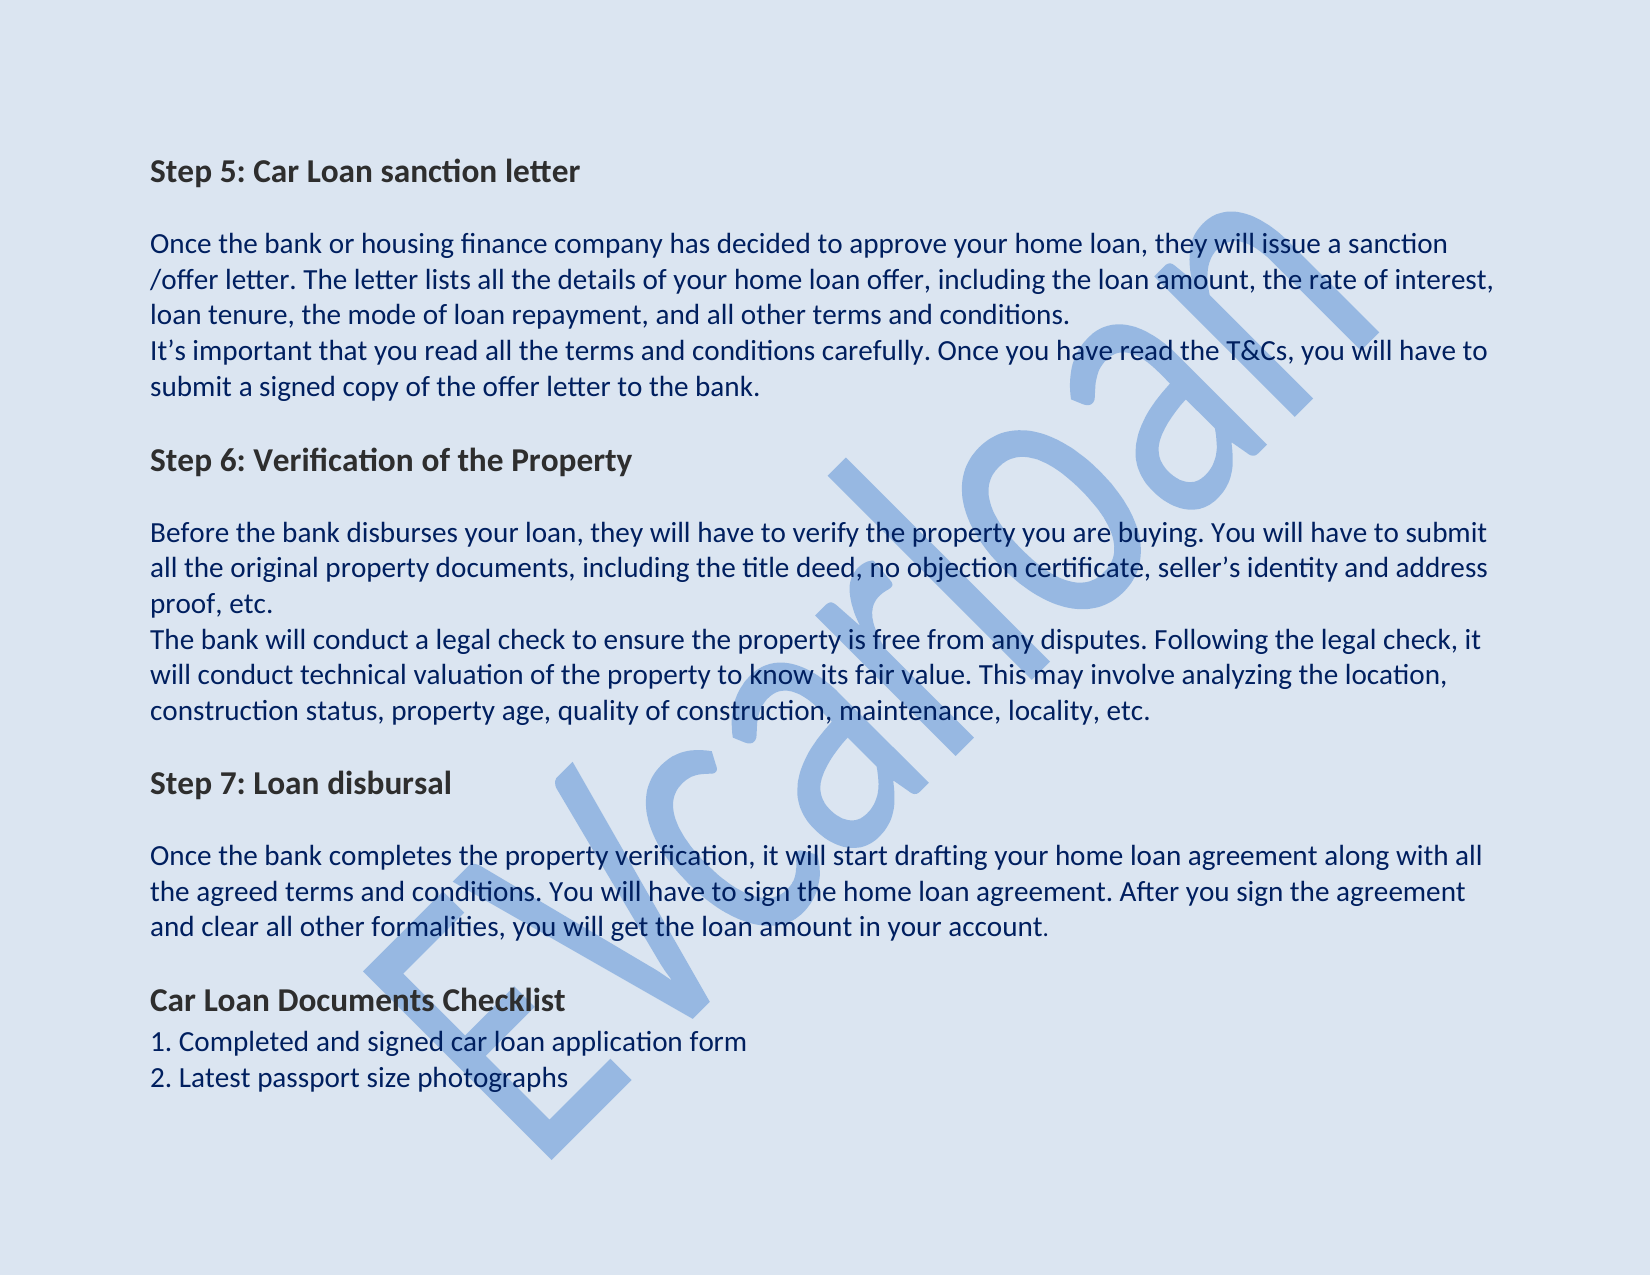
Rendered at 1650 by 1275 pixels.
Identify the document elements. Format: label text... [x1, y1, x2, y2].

subtitle Step 7: Loan disbursal [150, 762, 1629, 802]
subtitle Car Loan Documents Checklist [150, 978, 1629, 1019]
text /offer letter. The letter lists all the details of your home loan offer, including the loan amount, the rate of interest, loan tenure, the mode of loan repayment, and all other terms and conditions. [150, 261, 1501, 332]
text It’s important that you read all the terms and conditions carefully. Once you have read the T&Cs, you will have to submit a signed copy of the offer letter to the bank. [150, 332, 1491, 403]
text Once the bank completes the property verification, it will start drafting your home loan agreement along with all the agreed terms and conditions. You will have to sign the home loan agreement. After you sign the agreement and clear all other formalities, you will get the loan amount in your account. [150, 837, 1501, 944]
text The bank will conduct a legal check to ensure the property is free from any disputes. Following the legal check, it will conduct technical valuation of the property to know its fair value. This may involve analyzing the location, construction status, property age, quality of construction, maintenance, locality, etc. [150, 621, 1484, 728]
list Latest passport size photographs [150, 1059, 1629, 1094]
text Before the bank disburses your loan, they will have to verify the property you are buying. You will have to submit all the original property documents, including the title deed, no objection certificate, seller’s identity and address proof, etc. [150, 514, 1490, 621]
text Once the bank or housing finance company has decided to approve your home loan, they will issue a sanction [150, 225, 1629, 261]
list Completed and signed car loan application form [150, 1023, 1629, 1059]
subtitle Step 6: Verification of the Property [150, 439, 1629, 480]
subtitle Step 5: Car Loan sanction letter [150, 150, 1629, 191]
